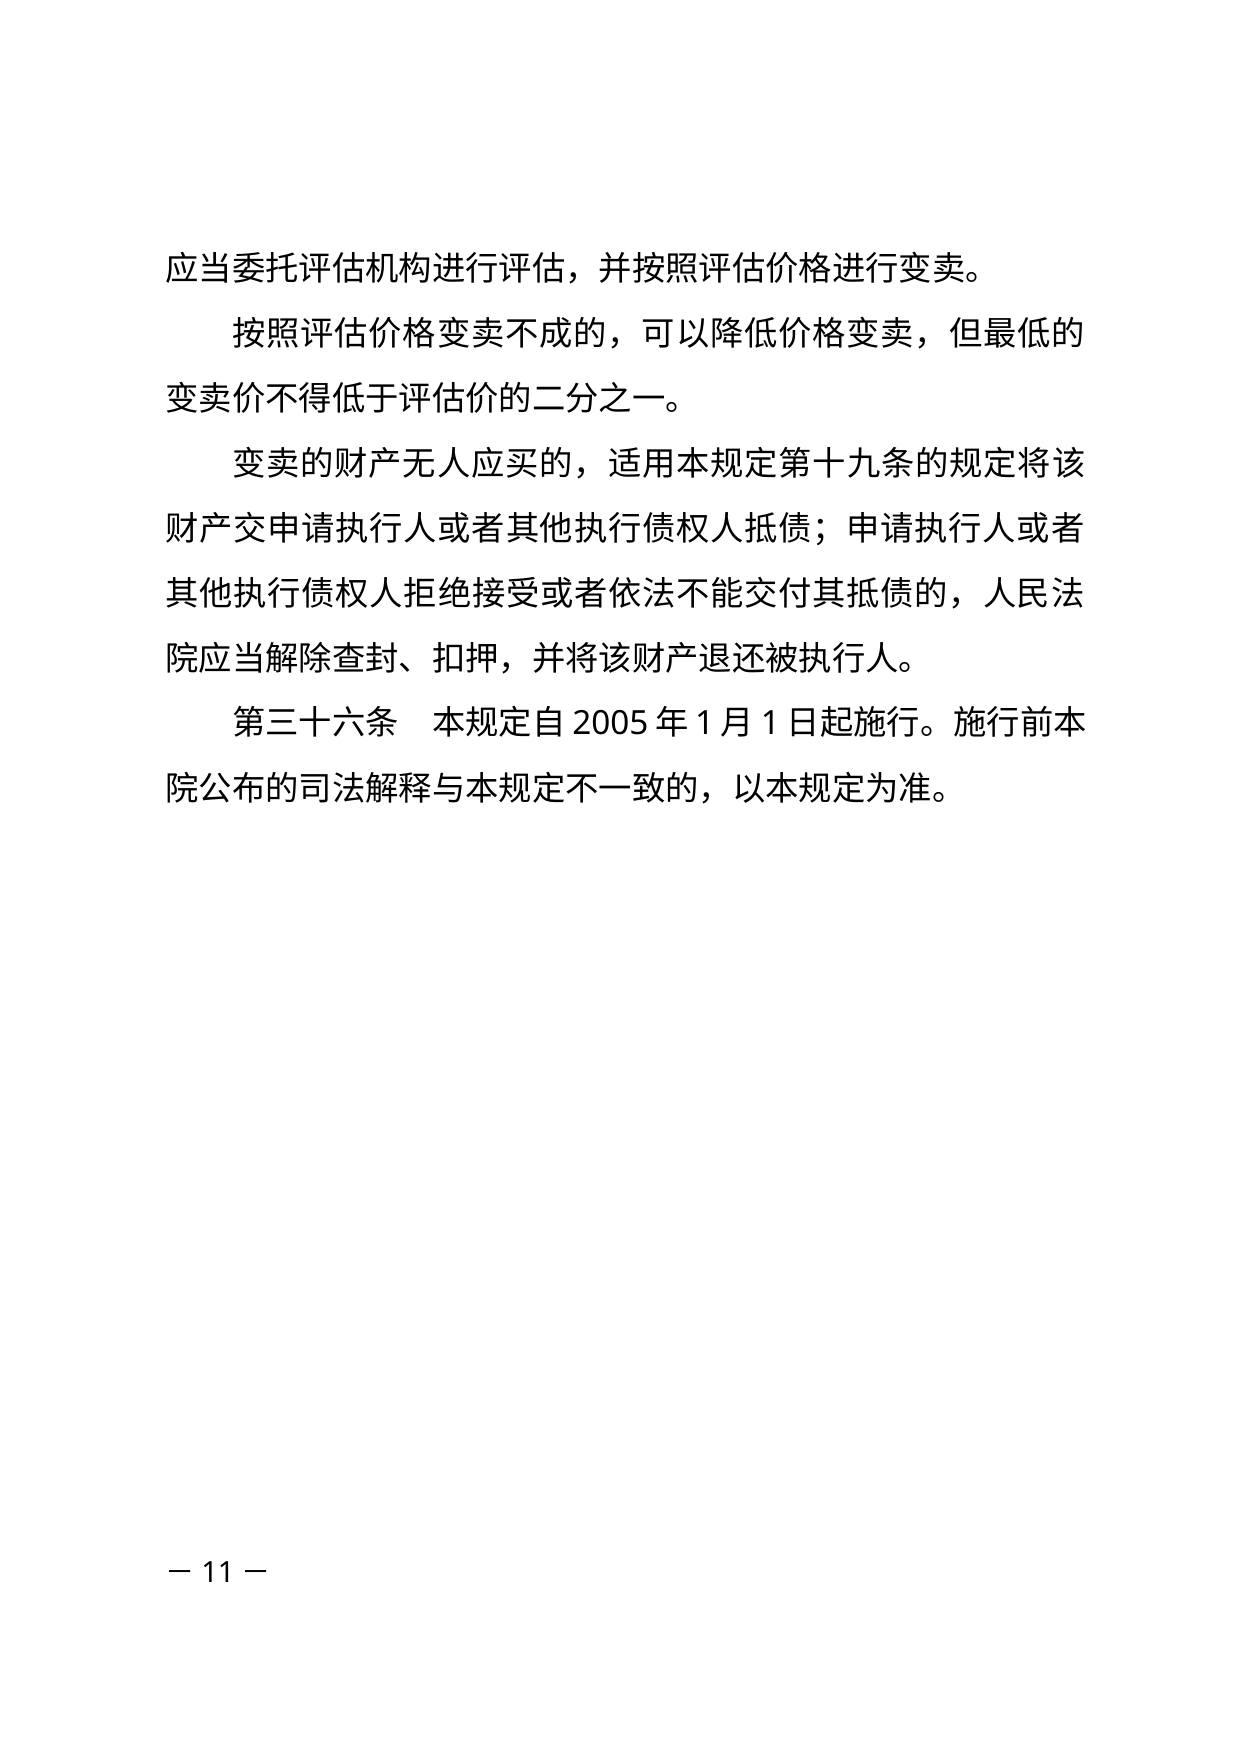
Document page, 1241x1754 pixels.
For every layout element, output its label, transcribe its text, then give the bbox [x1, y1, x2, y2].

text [165, 233, 1087, 298]
text 第三十六条 本规定自2005年1月1日起施行。施行前本院公布的司法解释与本规定不一致的，以本规定为准。 [165, 688, 1087, 818]
text 变卖的财产无人应买的，适用本规定第十九条的规定将该财产交申请执行人或者其他执行债权人抵债；申请执行人或者其他执行债权人拒绝接受或者依法不能交付其抵债的，人民法院应当解除查封、扣押，并将该财产退还被执行人。 [165, 428, 1087, 688]
text 按照评估价格变卖不成的，可以降低价格变卖，但最低的变卖价不得低于评估价的二分之一。 [165, 298, 1087, 428]
